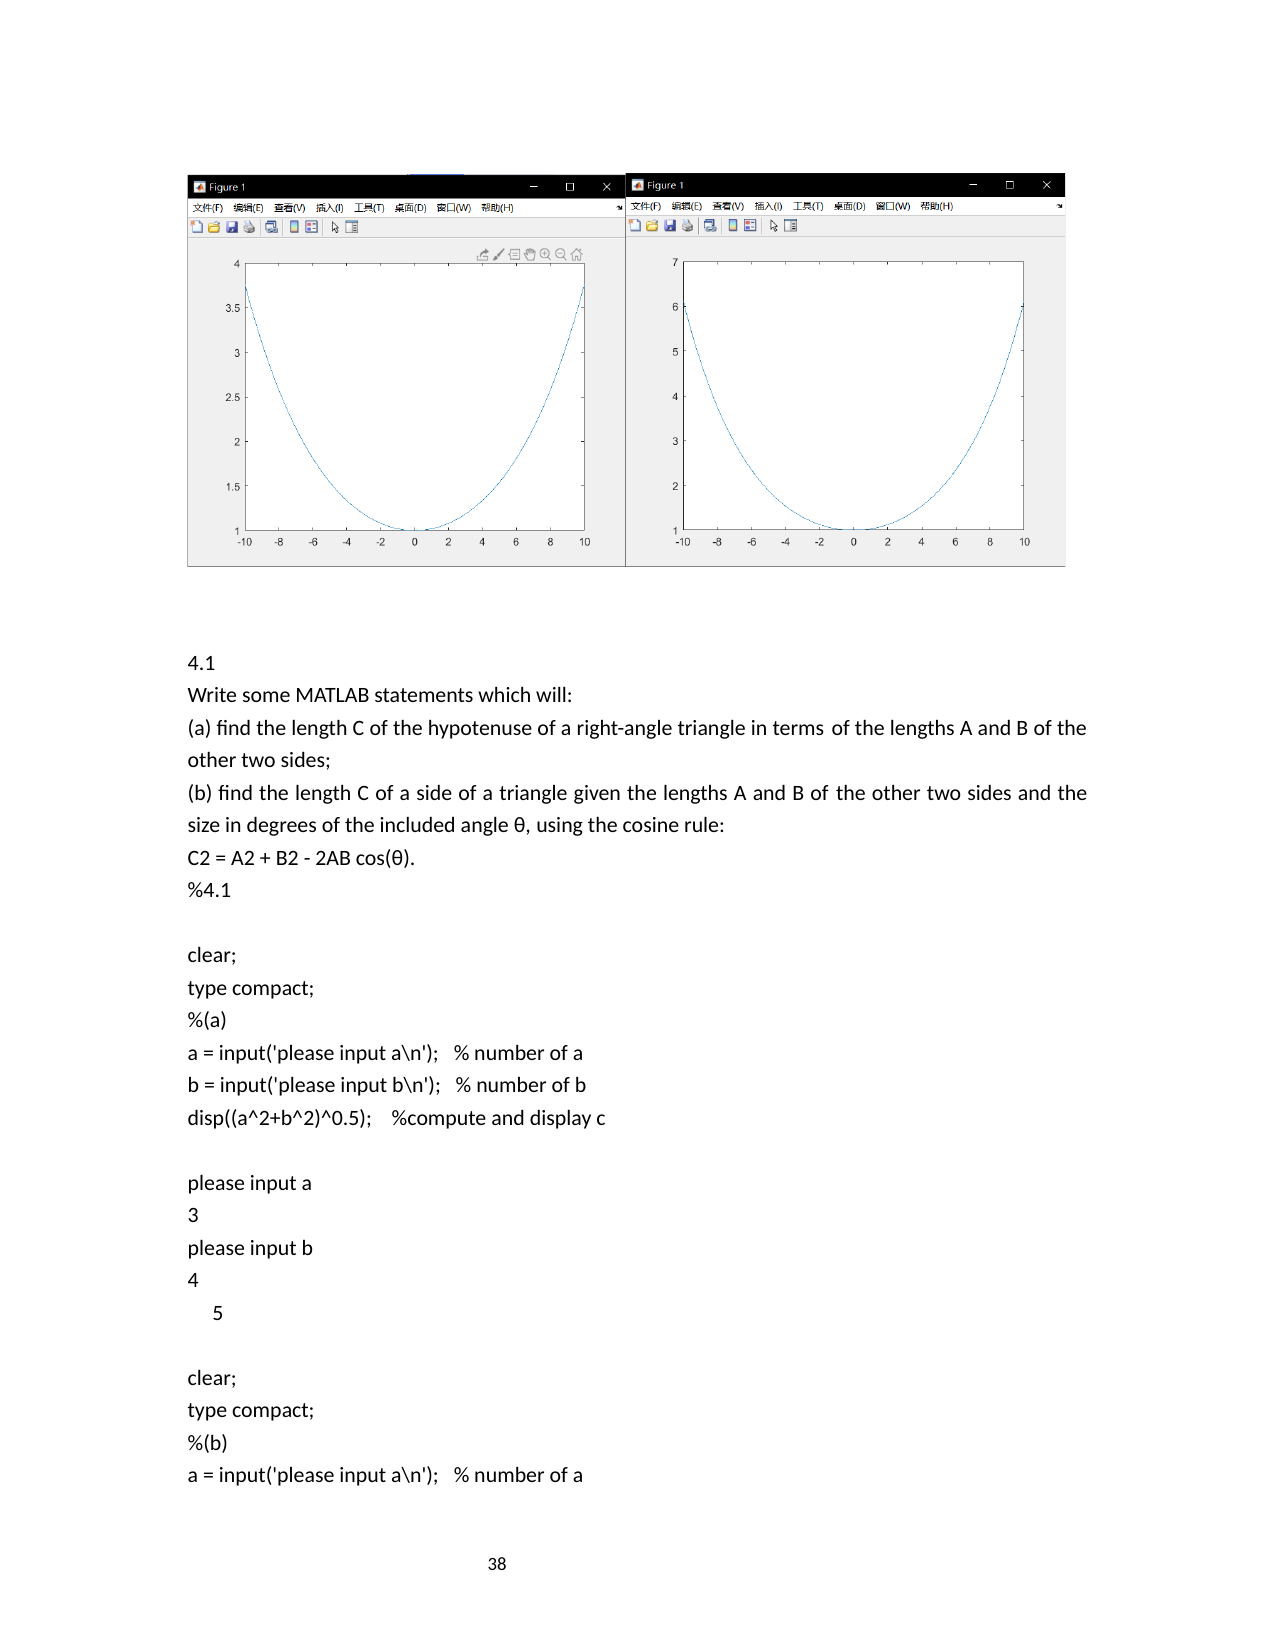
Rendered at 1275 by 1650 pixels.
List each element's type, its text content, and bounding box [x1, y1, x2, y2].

text clear; [187, 1361, 1087, 1394]
text type compact; [187, 971, 1087, 1004]
text 5 [187, 1296, 1087, 1329]
text 4.1 [187, 646, 1087, 679]
text type compact; [187, 1394, 1087, 1426]
text 3 [187, 1199, 1087, 1231]
text %(b) [187, 1426, 1087, 1459]
text clear; [187, 939, 1087, 971]
text please input a [187, 1166, 1087, 1199]
text %(a) [187, 1004, 1087, 1036]
text 4 [187, 1264, 1087, 1296]
text C2 = A2 + B2 - 2AB cos(θ). [187, 841, 1087, 874]
text please input b [187, 1231, 1087, 1264]
text a = input('please input a\n'); % number of a [187, 1036, 1087, 1069]
text (b) find the length C of a side of a triangle given the lengths A and B of the other two sides and the size in degrees of the included angle θ, using the cosine rule: [187, 776, 1087, 841]
picture [187, 173, 1066, 567]
text b = input('please input b\n'); % number of b [187, 1069, 1087, 1101]
text (a) find the length C of the hypotenuse of a right-angle triangle in terms of the lengths A and B of the other two sides; [187, 711, 1087, 776]
text Write some MATLAB statements which will: [187, 679, 1087, 711]
text %4.1 [187, 874, 1087, 906]
text disp((a^2+b^2)^0.5); %compute and display c [187, 1101, 1087, 1134]
text a = input('please input a\n'); % number of a [187, 1459, 1087, 1491]
